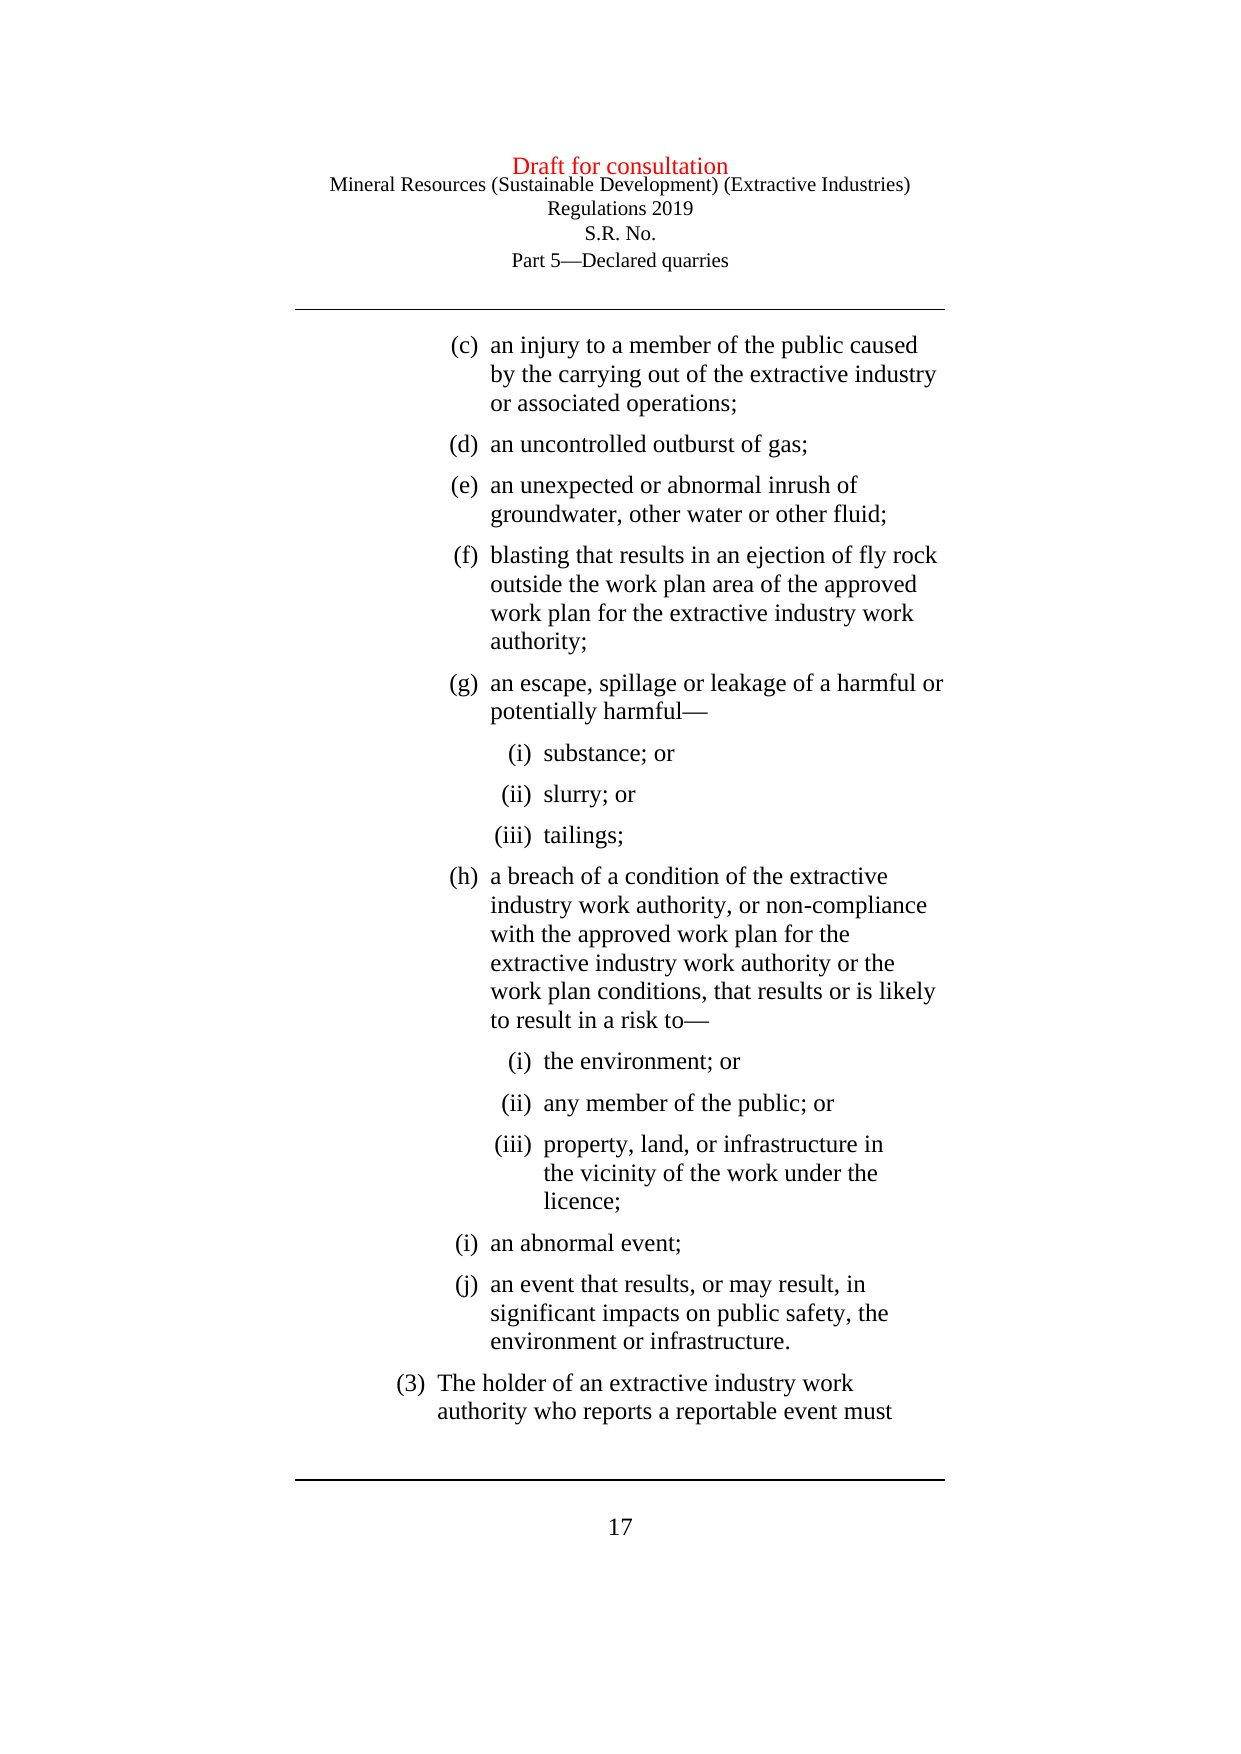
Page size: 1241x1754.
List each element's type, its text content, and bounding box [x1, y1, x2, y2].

subtitle (i) substance; or [295, 738, 945, 766]
subtitle (j) an event that results, or may result, in significant impacts on public safety, the environment or infrastructure. [295, 1269, 945, 1355]
subtitle (iii) property, land, or infrastructure in the vicinity of the work under the licence; [295, 1129, 945, 1215]
subtitle (g) an escape, spillage or leakage of a harmful or potentially harmful— [295, 668, 945, 725]
subtitle (e) an unexpected or abnormal inrush of groundwater, other water or other fluid; [295, 470, 945, 528]
subtitle (f) blasting that results in an ejection of fly rock outside the work plan area of the approved work plan for the extractive industry work authority; [295, 540, 945, 655]
subtitle (h) a breach of a condition of the extractive industry work authority, or non-compliance with the approved work plan for the extractive industry work authority or the work plan conditions, that results or is likely to result in a risk to— [295, 861, 945, 1034]
subtitle (c) an injury to a member of the public caused by the carrying out of the extractive industry or associated operations; [295, 330, 945, 416]
subtitle (d) an uncontrolled outburst of gas; [295, 429, 945, 458]
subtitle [295, 1368, 945, 1425]
subtitle (iii) tailings; [295, 820, 945, 849]
subtitle (ii) slurry; or [295, 779, 945, 808]
subtitle (ii) any member of the public; or [295, 1088, 945, 1116]
subtitle (i) an abnormal event; [295, 1228, 945, 1256]
subtitle (i) the environment; or [295, 1046, 945, 1075]
